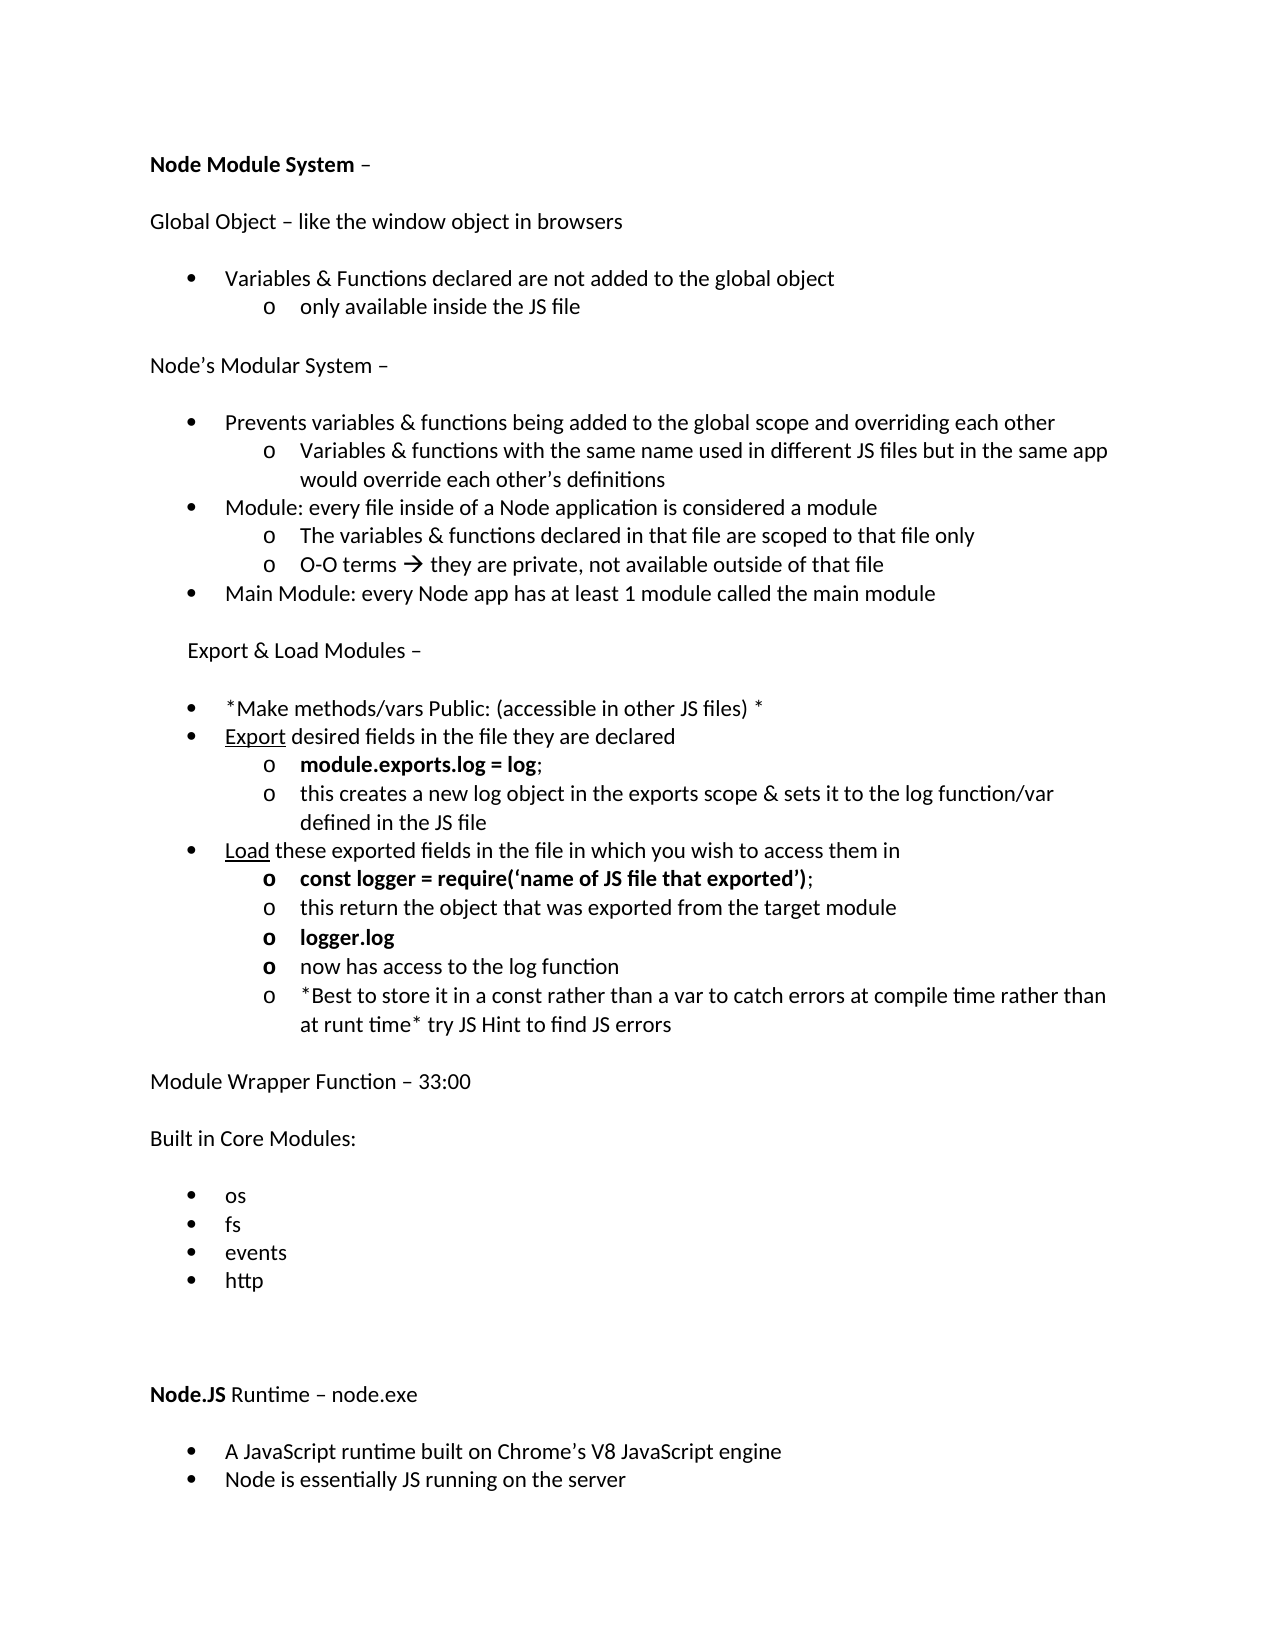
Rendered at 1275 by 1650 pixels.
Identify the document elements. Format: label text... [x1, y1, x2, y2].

list http [187, 1266, 1125, 1294]
list module.exports.log = log; [262, 750, 1125, 779]
list os [187, 1182, 1125, 1210]
list this creates a new log object in the exports scope & sets it to the log function/var defined in the JS file [262, 779, 1125, 836]
text Module Wrapper Function – 33:00 [150, 1067, 1125, 1095]
list Prevents variables & functions being added to the global scope and overriding each other [187, 408, 1125, 436]
text Node Module System – [150, 150, 1125, 178]
list this return the object that was exported from the target module [262, 893, 1125, 923]
list Module: every file inside of a Node application is considered a module [187, 493, 1125, 521]
list Main Module: every Node app has at least 1 module called the main module [187, 579, 1125, 607]
list Export desired fields in the file they are declared [187, 722, 1125, 750]
text Export & Load Modules – [187, 637, 1125, 665]
text Global Object – like the window object in browsers [150, 207, 1125, 235]
list The variables & functions declared in that file are scoped to that file only [262, 521, 1125, 550]
list const logger = require(‘name of JS file that exported’); [262, 864, 1125, 893]
text Node’s Modular System – [150, 351, 1125, 379]
list now has access to the log function [262, 952, 1125, 981]
list *Best to store it in a const rather than a var to catch errors at compile time rather than at runt time* try JS Hint to find JS errors [262, 981, 1125, 1038]
list logger.log [262, 923, 1125, 952]
text Built in Core Modules: [150, 1124, 1125, 1152]
list A JavaScript runtime built on Chrome’s V8 JavaScript engine [187, 1437, 1125, 1465]
list Node is essentially JS running on the server [187, 1465, 1125, 1493]
text Node.JS Runtime – node.exe [150, 1380, 1125, 1408]
list Variables & functions with the same name used in different JS files but in the same app would override each other’s definitions [262, 436, 1125, 493]
list O-O terms they are private, not available outside of that file [262, 550, 1125, 579]
list Load these exported fields in the file in which you wish to access them in [187, 836, 1125, 864]
list fs [187, 1210, 1125, 1238]
list only available inside the JS file [262, 292, 1125, 322]
list events [187, 1238, 1125, 1266]
list *Make methods/vars Public: (accessible in other JS files) * [187, 694, 1125, 722]
list Variables & Functions declared are not added to the global object [187, 264, 1125, 292]
